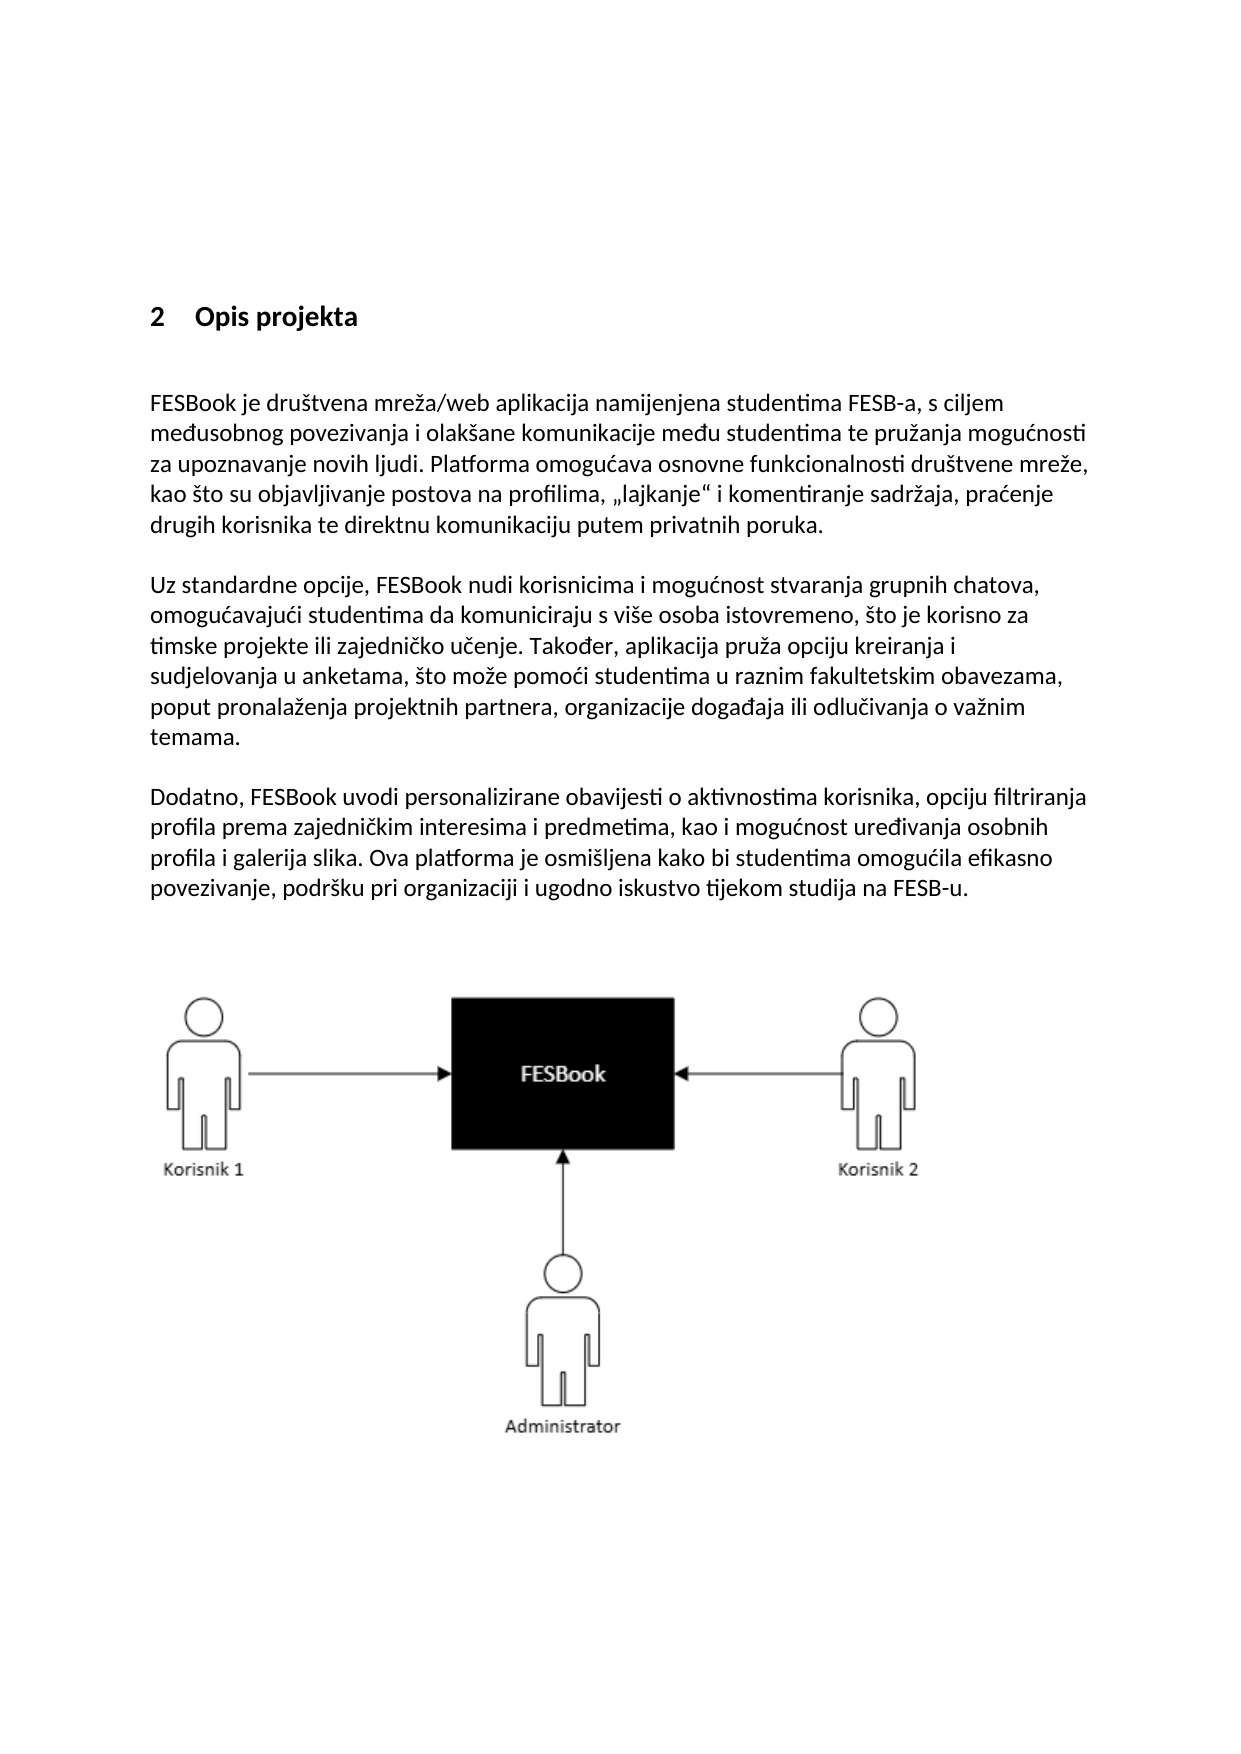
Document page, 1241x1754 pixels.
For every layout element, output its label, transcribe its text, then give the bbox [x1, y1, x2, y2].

text Dodatno, FESBook uvodi personalizirane obavijesti o aktivnostima korisnika, opciju filtriranja profila prema zajedničkim interesima i predmetima, kao i mogućnost uređivanja osobnih profila i galerija slika. Ova platforma je osmišljena kako bi studentima omogućila efikasno povezivanje, podršku pri organizaciji i ugodno iskustvo tijekom studija na FESB-u. [150, 781, 1089, 903]
subtitle Opis projekta [150, 298, 1089, 334]
picture [150, 992, 933, 1447]
text FESBook je društvena mreža/web aplikacija namijenjena studentima FESB-a, s ciljem međusobnog povezivanja i olakšane komunikacije među studentima te pružanja mogućnosti za upoznavanje novih ljudi. Platforma omogućava osnovne funkcionalnosti društvene mreže, kao što su objavljivanje postova na profilima, „lajkanje“ i komentiranje sadržaja, praćenje drugih korisnika te direktnu komunikaciju putem privatnih poruka. [150, 387, 1089, 539]
text Uz standardne opcije, FESBook nudi korisnicima i mogućnost stvaranja grupnih chatova, omogućavajući studentima da komuniciraju s više osoba istovremeno, što je korisno za timske projekte ili zajedničko učenje. Također, aplikacija pruža opciju kreiranja i sudjelovanja u anketama, što može pomoći studentima u raznim fakultetskim obavezama, poput pronalaženja projektnih partnera, organizacije događaja ili odlučivanja o važnim temama. [150, 569, 1089, 752]
